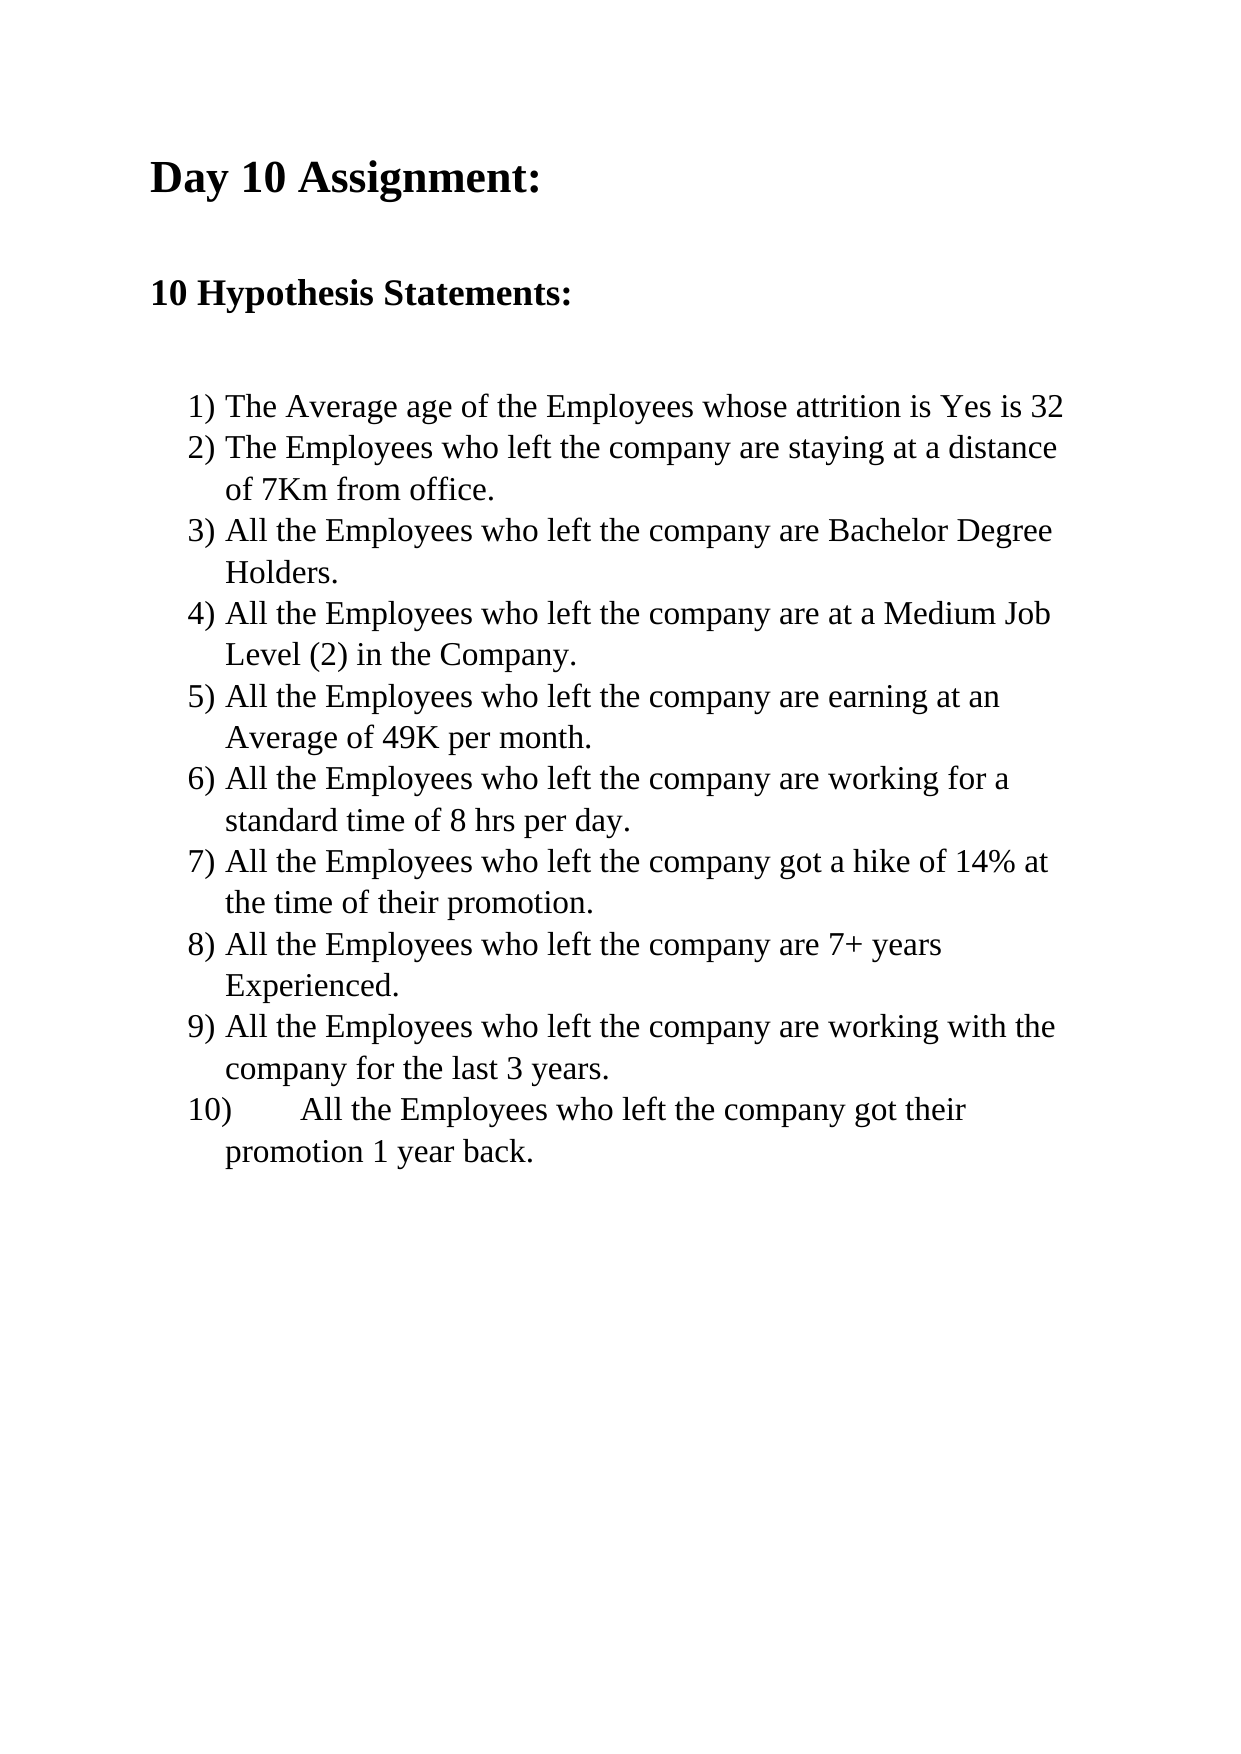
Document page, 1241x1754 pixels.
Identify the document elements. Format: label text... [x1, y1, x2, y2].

list The Average age of the Employees whose attrition is Yes is 32 [187, 386, 1090, 425]
list The Employees who left the company are staying at a distance of 7Km from office. [187, 428, 1090, 507]
list All the Employees who left the company are working for a standard time of 8 hrs per day. [187, 759, 1090, 838]
list All the Employees who left the company are working with the company for the last 3 years. [187, 1007, 1090, 1086]
list All the Employees who left the company are at a Medium Job Level (2) in the Company. [187, 593, 1090, 673]
list All the Employees who left the company got a hike of 14% at the time of their promotion. [187, 841, 1090, 921]
list All the Employees who left the company are earning at an Average of 49K per month. [187, 676, 1090, 756]
text 10 Hypothesis Statements: [150, 270, 1090, 313]
text Day 10 Assignment: [150, 150, 1090, 203]
list All the Employees who left the company are 7+ years Experienced. [187, 924, 1090, 1004]
list All the Employees who left the company are Bachelor Degree Holders. [187, 511, 1090, 590]
list All the Employees who left the company got their promotion 1 year back. [187, 1089, 1090, 1169]
